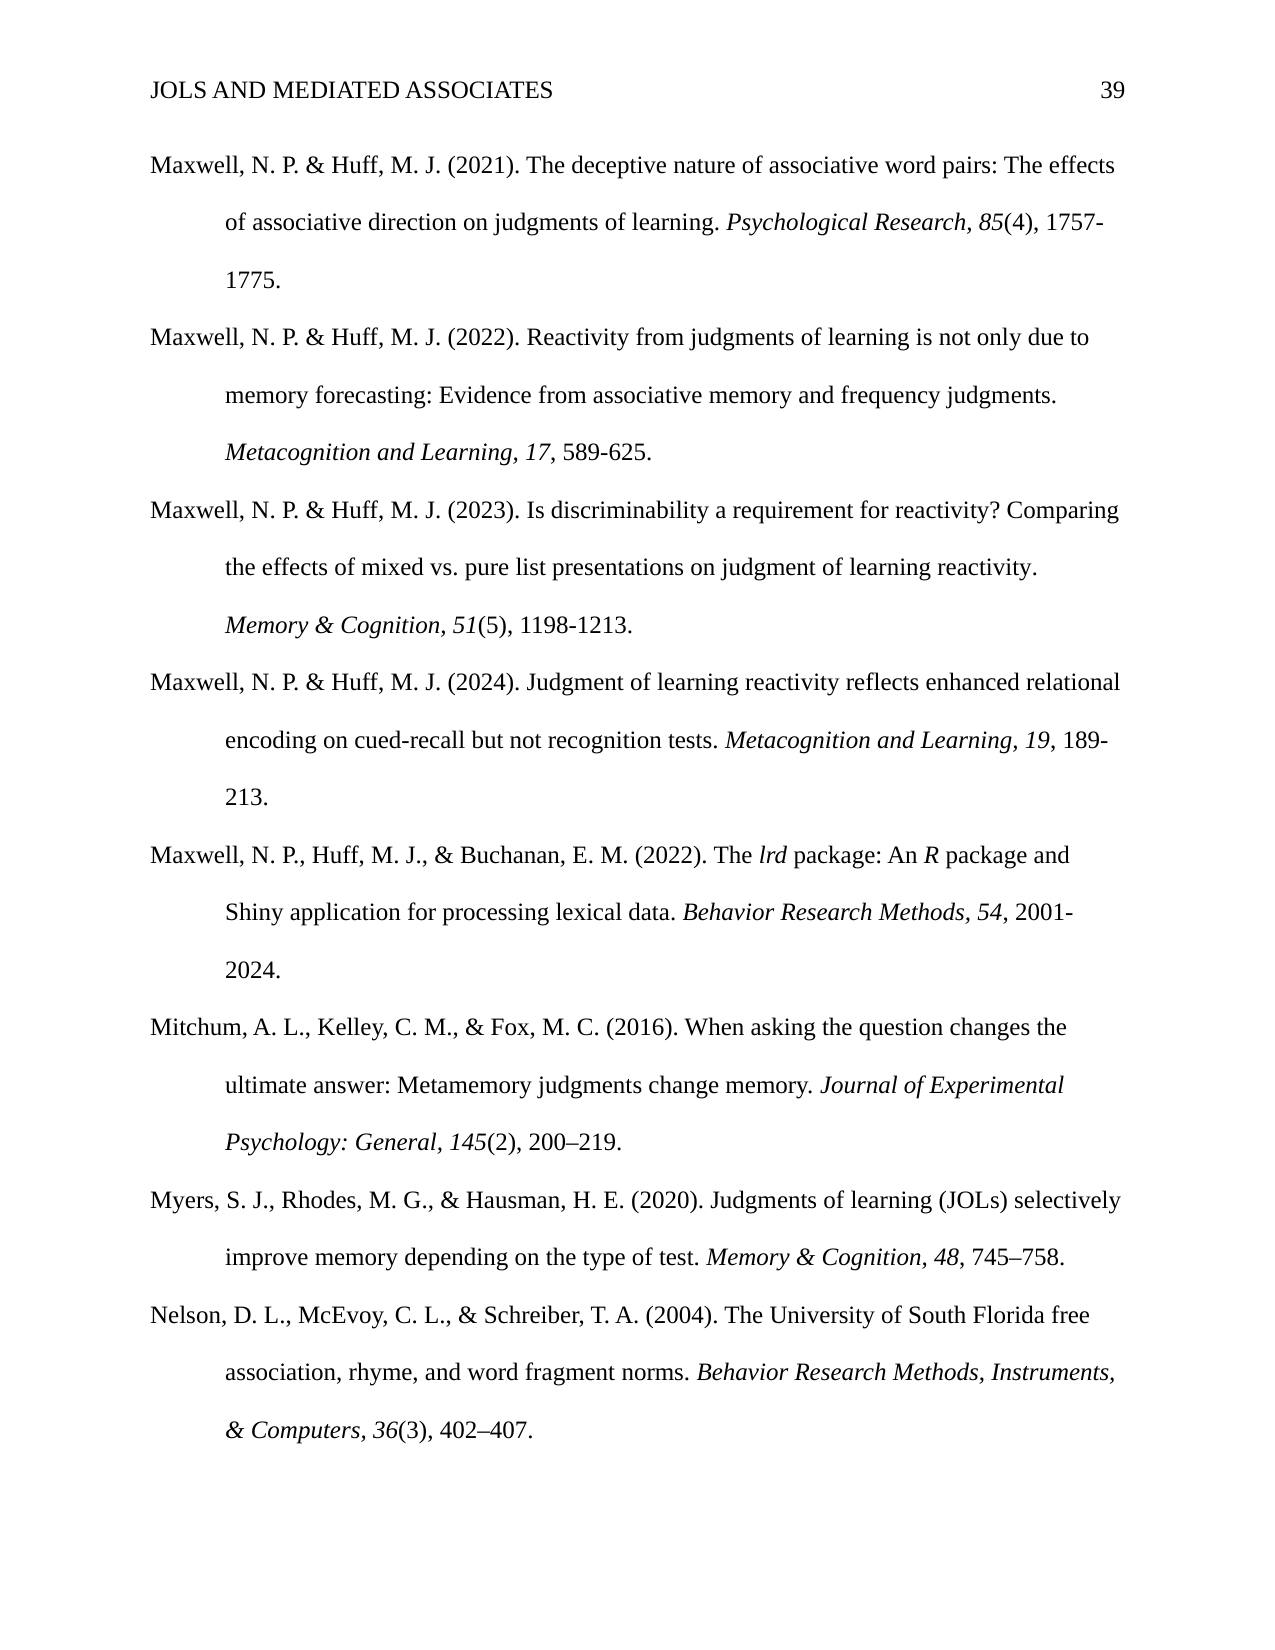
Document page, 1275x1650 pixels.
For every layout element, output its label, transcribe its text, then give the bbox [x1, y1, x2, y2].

text Maxwell, N. P. & Huff, M. J. (2023). Is discriminability a requirement for reactivity? Comparing the effects of mixed vs. pure list presentations on judgment of learning reactivity. Memory & Cognition, 51(5), 1198-1213. [150, 495, 1125, 639]
text Myers, S. J., Rhodes, M. G., & Hausman, H. E. (2020). Judgments of learning (JOLs) selectively improve memory depending on the type of test. Memory & Cognition, 48, 745–758. [150, 1185, 1125, 1271]
text Nelson, D. L., McEvoy, C. L., & Schreiber, T. A. (2004). The University of South Florida free association, rhyme, and word fragment norms. Behavior Research Methods, Instruments, & Computers, 36(3), 402–407. [150, 1300, 1125, 1444]
text Maxwell, N. P. & Huff, M. J. (2024). Judgment of learning reactivity reflects enhanced relational encoding on cued-recall but not recognition tests. Metacognition and Learning, 19, 189-213. [150, 667, 1125, 811]
text Maxwell, N. P., Huff, M. J., & Buchanan, E. M. (2022). The lrd package: An R package and Shiny application for processing lexical data. Behavior Research Methods, 54, 2001-2024. [150, 840, 1125, 984]
text Maxwell, N. P. & Huff, M. J. (2022). Reactivity from judgments of learning is not only due to memory forecasting: Evidence from associative memory and frequency judgments. Metacognition and Learning, 17, 589-625. [150, 322, 1125, 466]
text Mitchum, A. L., Kelley, C. M., & Fox, M. C. (2016). When asking the question changes the ultimate answer: Metamemory judgments change memory. Journal of Experimental Psychology: General, 145(2), 200–219. [150, 1012, 1125, 1156]
text Maxwell, N. P. & Huff, M. J. (2021). The deceptive nature of associative word pairs: The effects of associative direction on judgments of learning. Psychological Research, 85(4), 1757-1775. [150, 150, 1125, 294]
